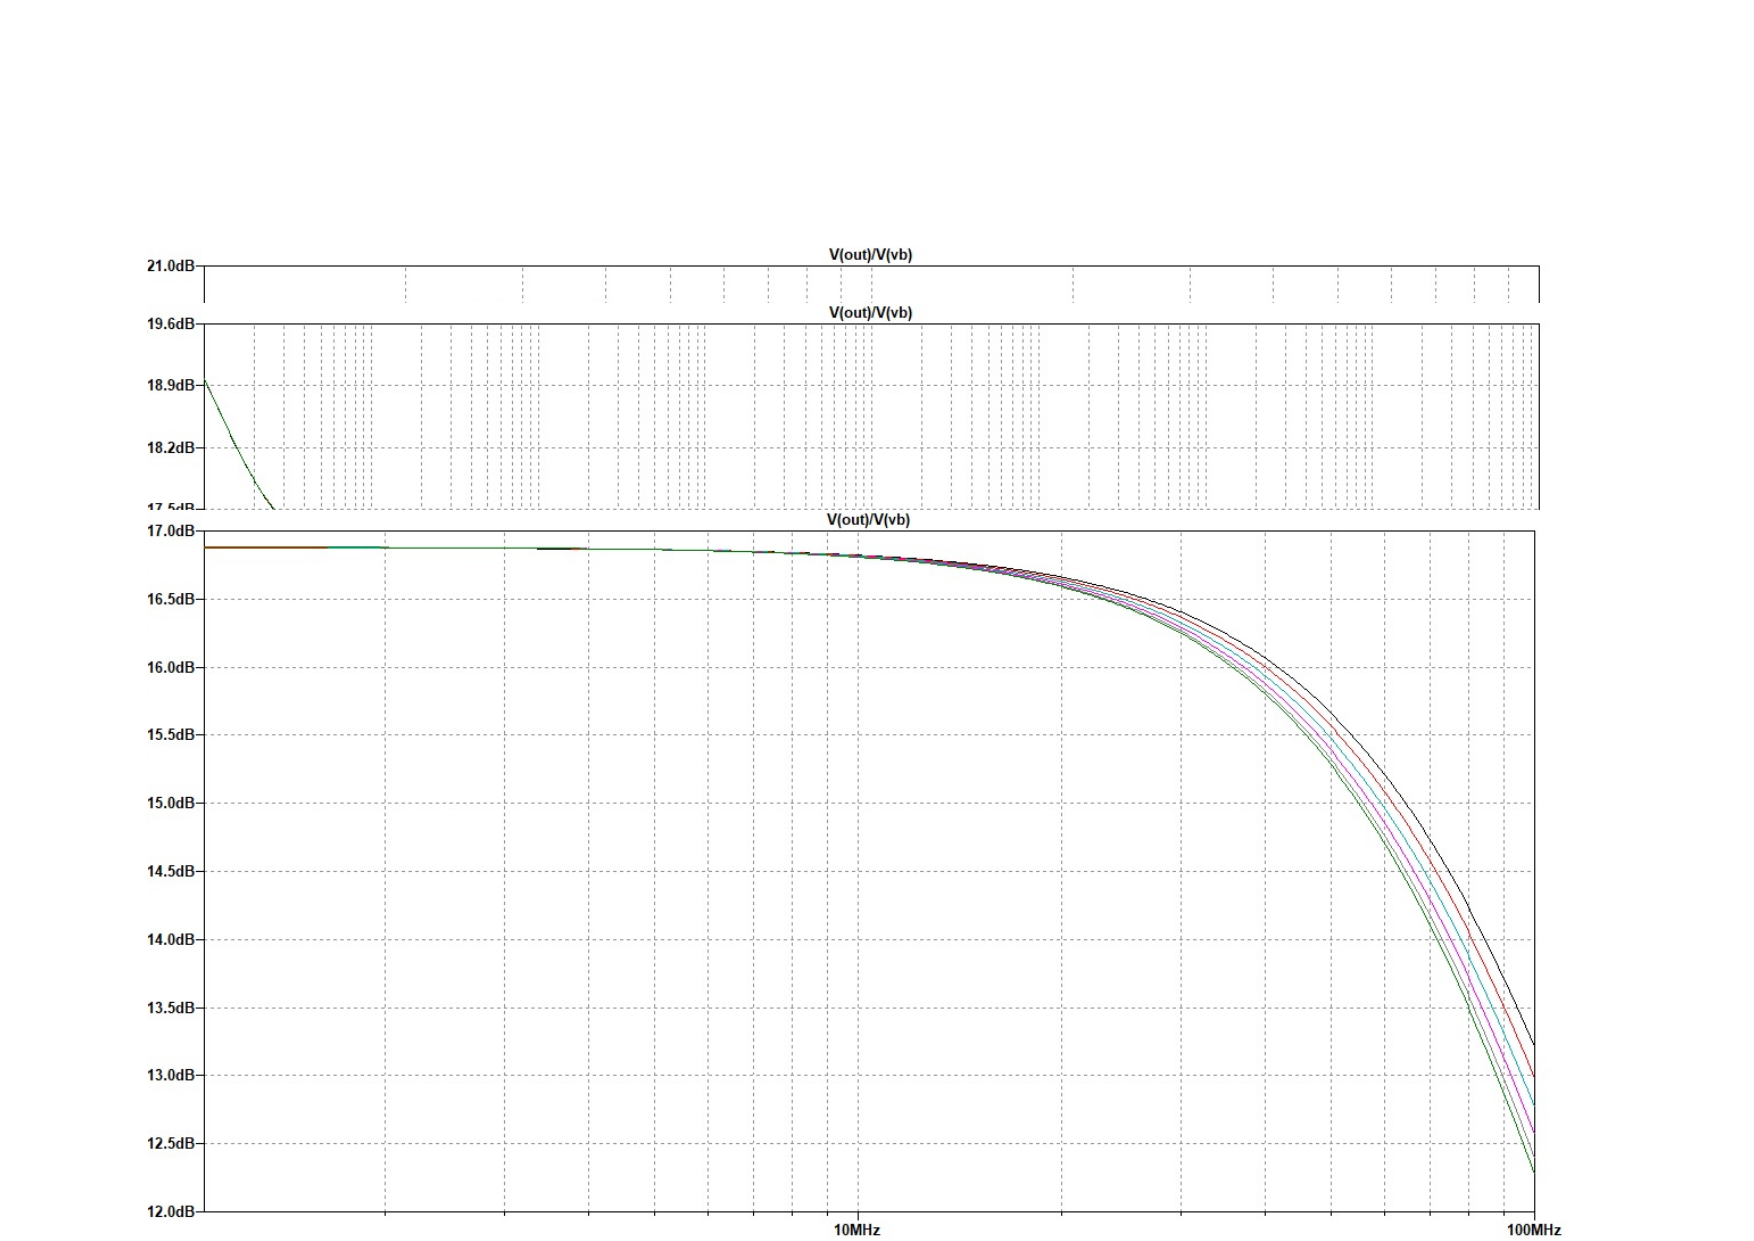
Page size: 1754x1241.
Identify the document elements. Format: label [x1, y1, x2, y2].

picture [147, 246, 1607, 1241]
